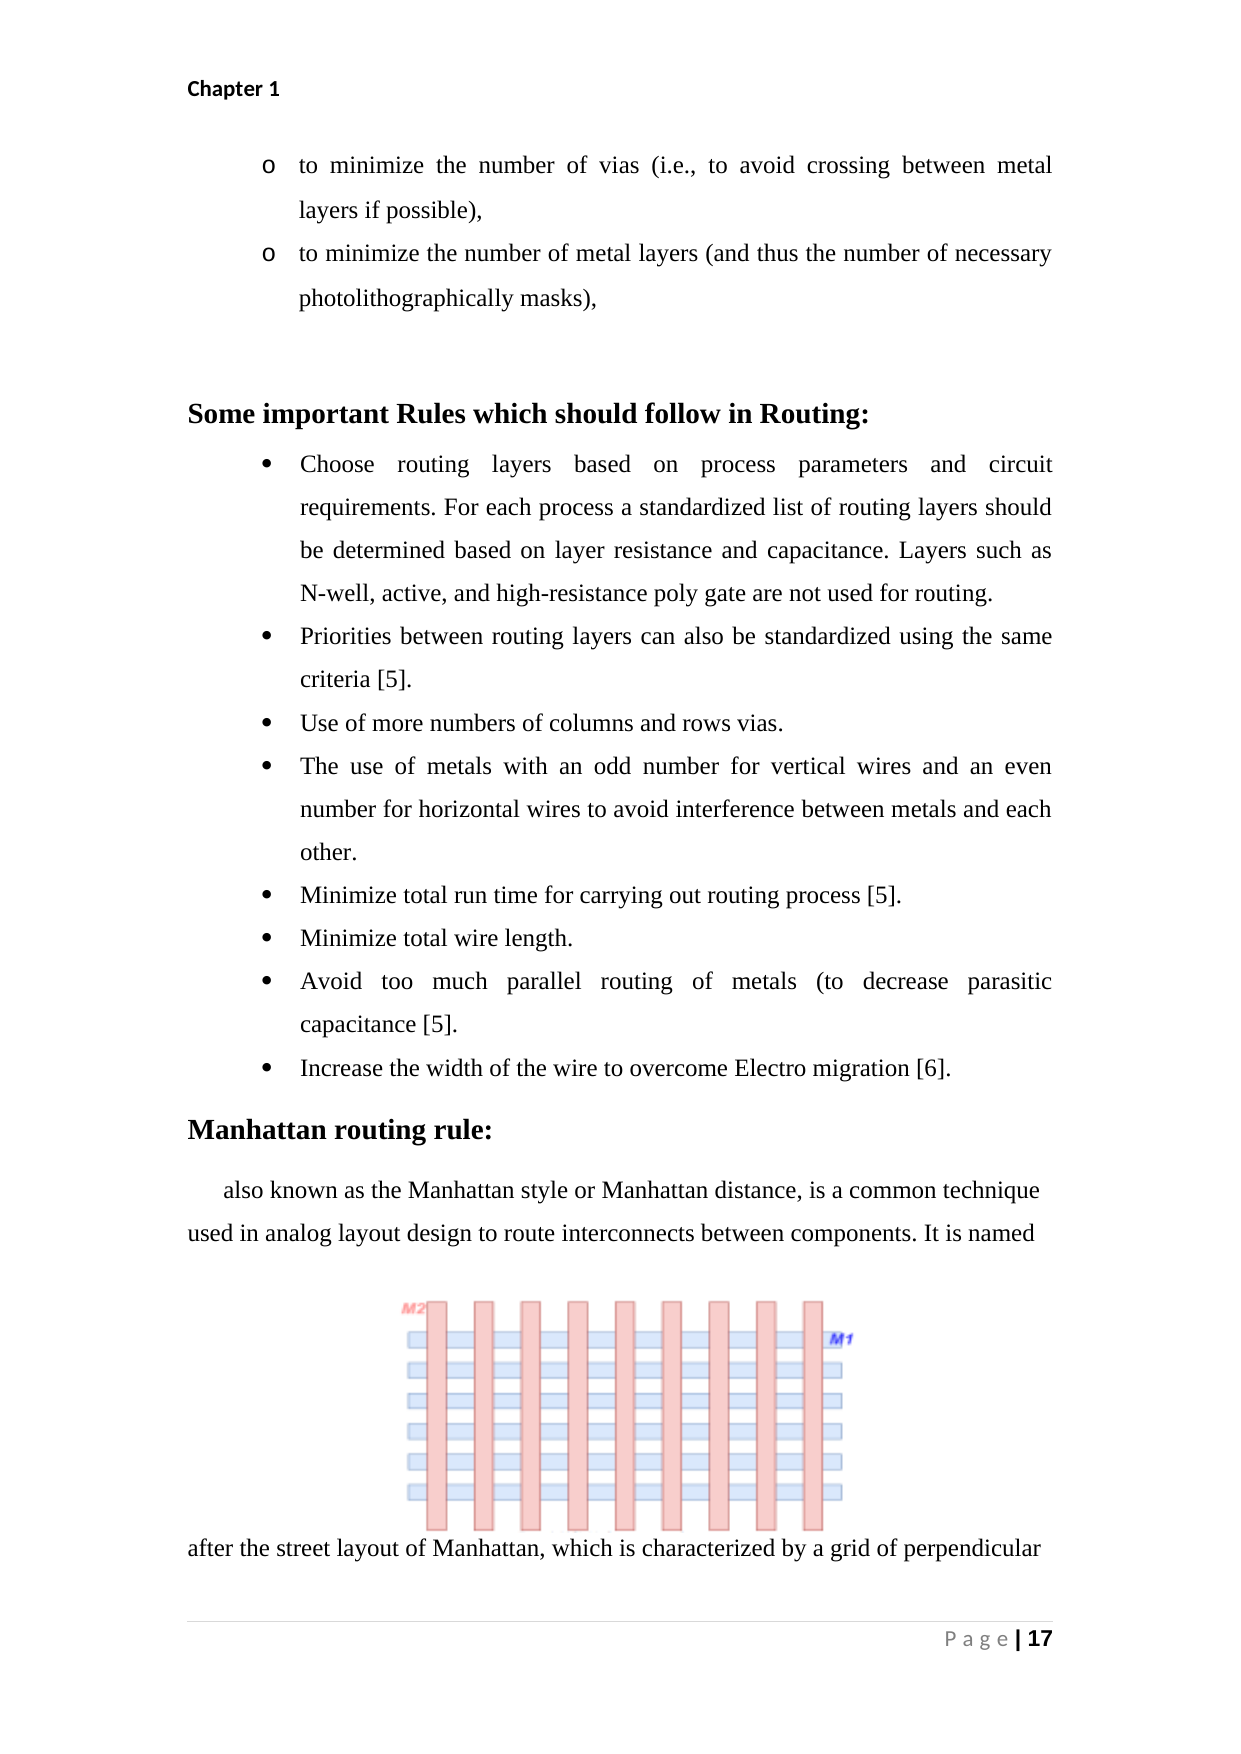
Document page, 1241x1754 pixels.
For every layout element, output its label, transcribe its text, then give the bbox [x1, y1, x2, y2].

text Manhattan routing rule: [187, 1112, 1053, 1146]
list Minimize total wire length. [262, 923, 1053, 952]
list Minimize total run time for carrying out routing process [5]. [262, 880, 1053, 909]
list Use of more numbers of columns and rows vias. [262, 708, 1053, 736]
list Choose routing layers based on process parameters and circuit requirements. For each process a standardized list of routing layers should be determined based on layer resistance and capacitance. Layers such as N-well, active, and high-resistance poly gate are not used for routing. [262, 449, 1053, 607]
list The use of metals with an odd number for vertical wires and an even number for horizontal wires to avoid interference between metals and each other. [262, 751, 1053, 866]
text Some important Rules which should follow in Routing: [187, 396, 1053, 430]
list Avoid too much parallel routing of metals (to decrease parasitic capacitance [5]. [262, 966, 1053, 1038]
list to minimize the number of metal layers (and thus the number of necessary photolithographically masks), [261, 238, 1053, 312]
list Increase the width of the wire to overcome Electro migration [6]. [262, 1053, 1053, 1081]
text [187, 1175, 1053, 1561]
list Priorities between routing layers can also be standardized using the same criteria [5]. [262, 621, 1053, 693]
picture [372, 1283, 863, 1533]
list to minimize the number of vias (i.e., to avoid crossing between metal layers if possible), [261, 150, 1053, 224]
